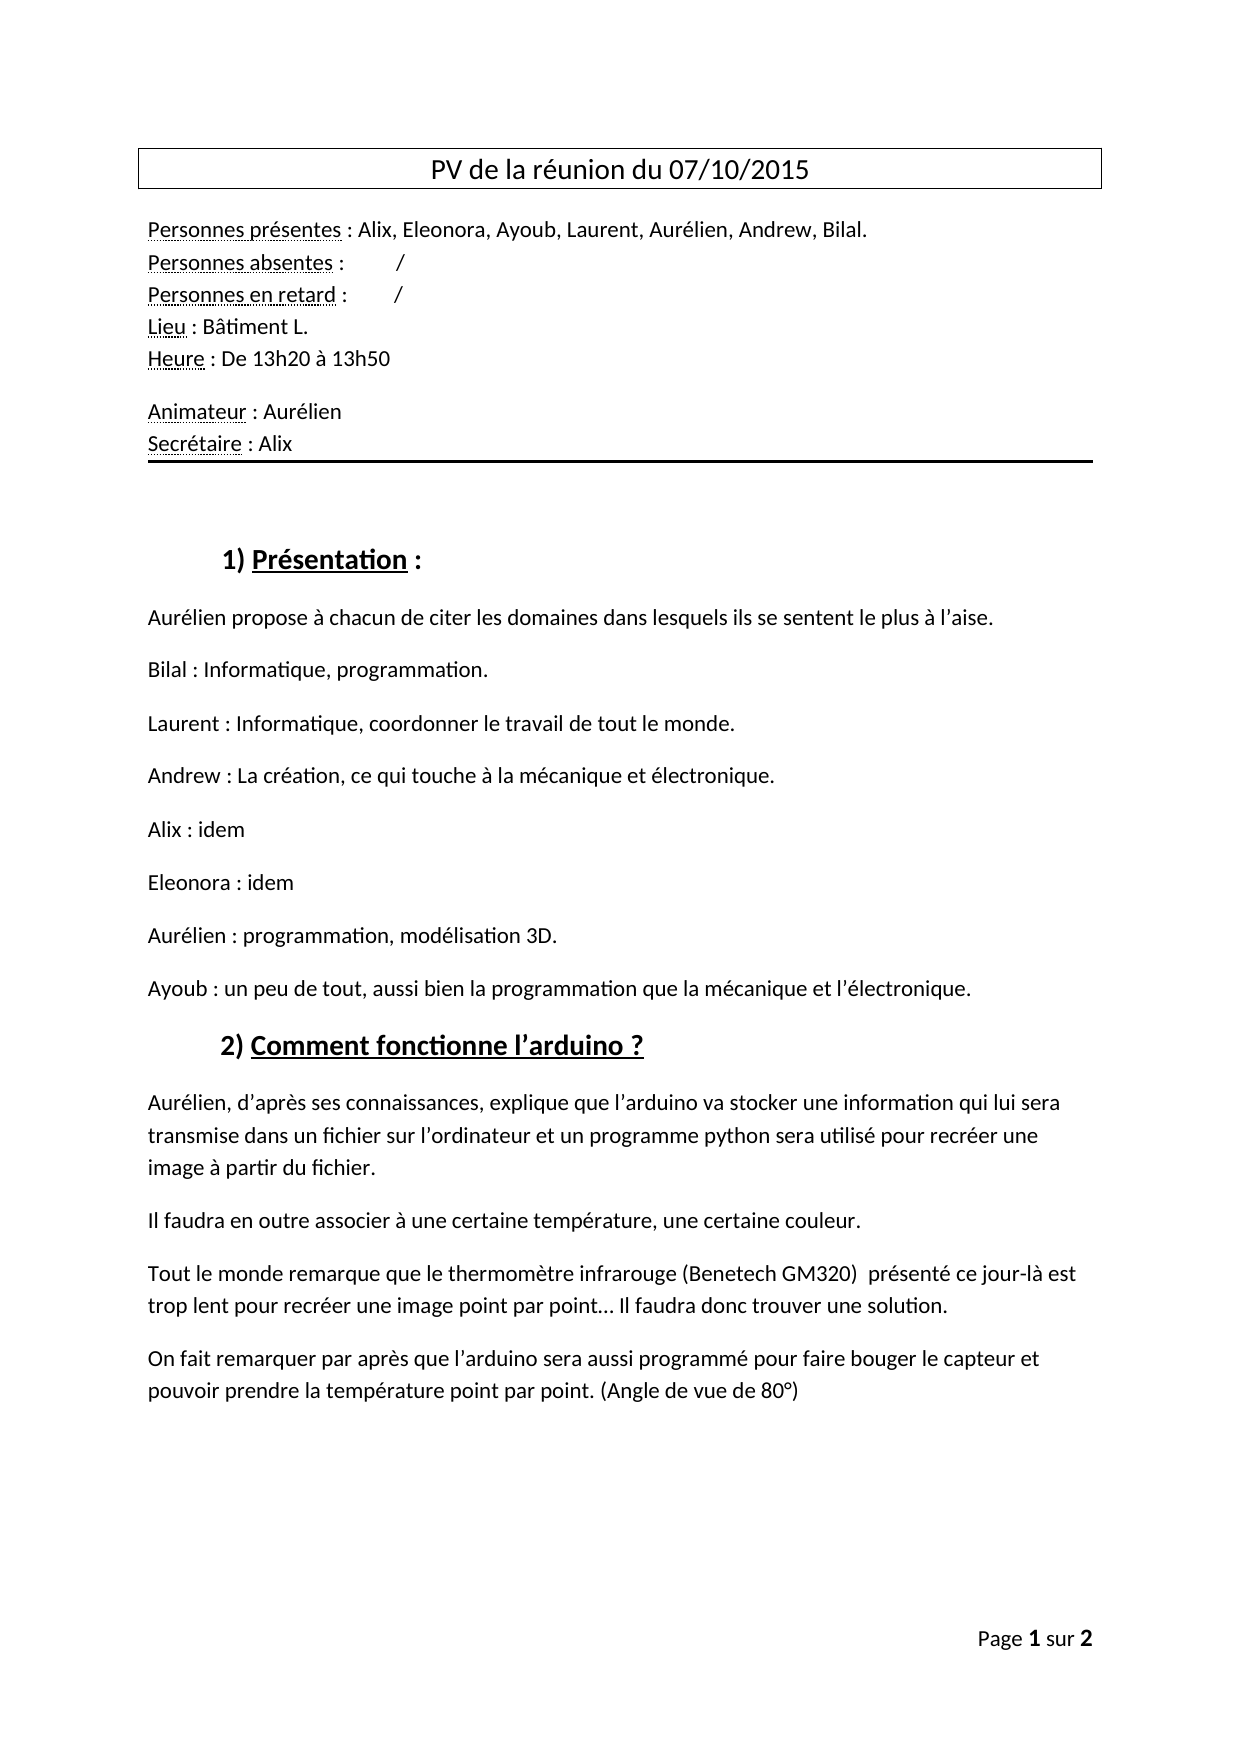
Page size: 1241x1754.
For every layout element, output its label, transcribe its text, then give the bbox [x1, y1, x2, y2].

text 1) Présentation : [148, 541, 1093, 576]
text 2) Comment fonctionne l’arduino ? [148, 1027, 1093, 1062]
text Alix : idem [148, 815, 1093, 843]
text Tout le monde remarque que le thermomètre infrarouge (Benetech GM320) présenté ce jour-là est trop lent pour recréer une image point par point… Il faudra donc trouver une solution. [148, 1259, 1093, 1319]
text PV de la réunion du 07/10/2015 [139, 149, 1101, 188]
text Animateur : Aurélien Secrétaire : Alix [148, 397, 1093, 460]
text Personnes présentes : Alix, Eleonora, Ayoub, Laurent, Aurélien, Andrew, Bilal. Personnes absentes : / Personnes en retard : / Lieu : Bâtiment L. Heure : De 13h20 à 13h50 [148, 216, 1093, 372]
text Aurélien, d’après ses connaissances, explique que l’arduino va stocker une information qui lui sera transmise dans un fichier sur l’ordinateur et un programme python sera utilisé pour recréer une image à partir du fichier. [148, 1088, 1093, 1181]
text Bilal : Informatique, programmation. [148, 656, 1093, 684]
text On fait remarquer par après que l’arduino sera aussi programmé pour faire bouger le capteur et pouvoir prendre la température point par point. (Angle de vue de 80°) [148, 1344, 1093, 1404]
text Andrew : La création, ce qui touche à la mécanique et électronique. [148, 762, 1093, 790]
text Laurent : Informatique, coordonner le travail de tout le monde. [148, 709, 1093, 737]
text Il faudra en outre associer à une certaine température, une certaine couleur. [148, 1206, 1093, 1234]
text Eleonora : idem [148, 868, 1093, 896]
text Aurélien : programmation, modélisation 3D. [148, 921, 1093, 949]
text Aurélien propose à chacun de citer les domaines dans lesquels ils se sentent le plus à l’aise. [148, 603, 1093, 631]
text Ayoub : un peu de tout, aussi bien la programmation que la mécanique et l’électronique. [148, 974, 1093, 1002]
